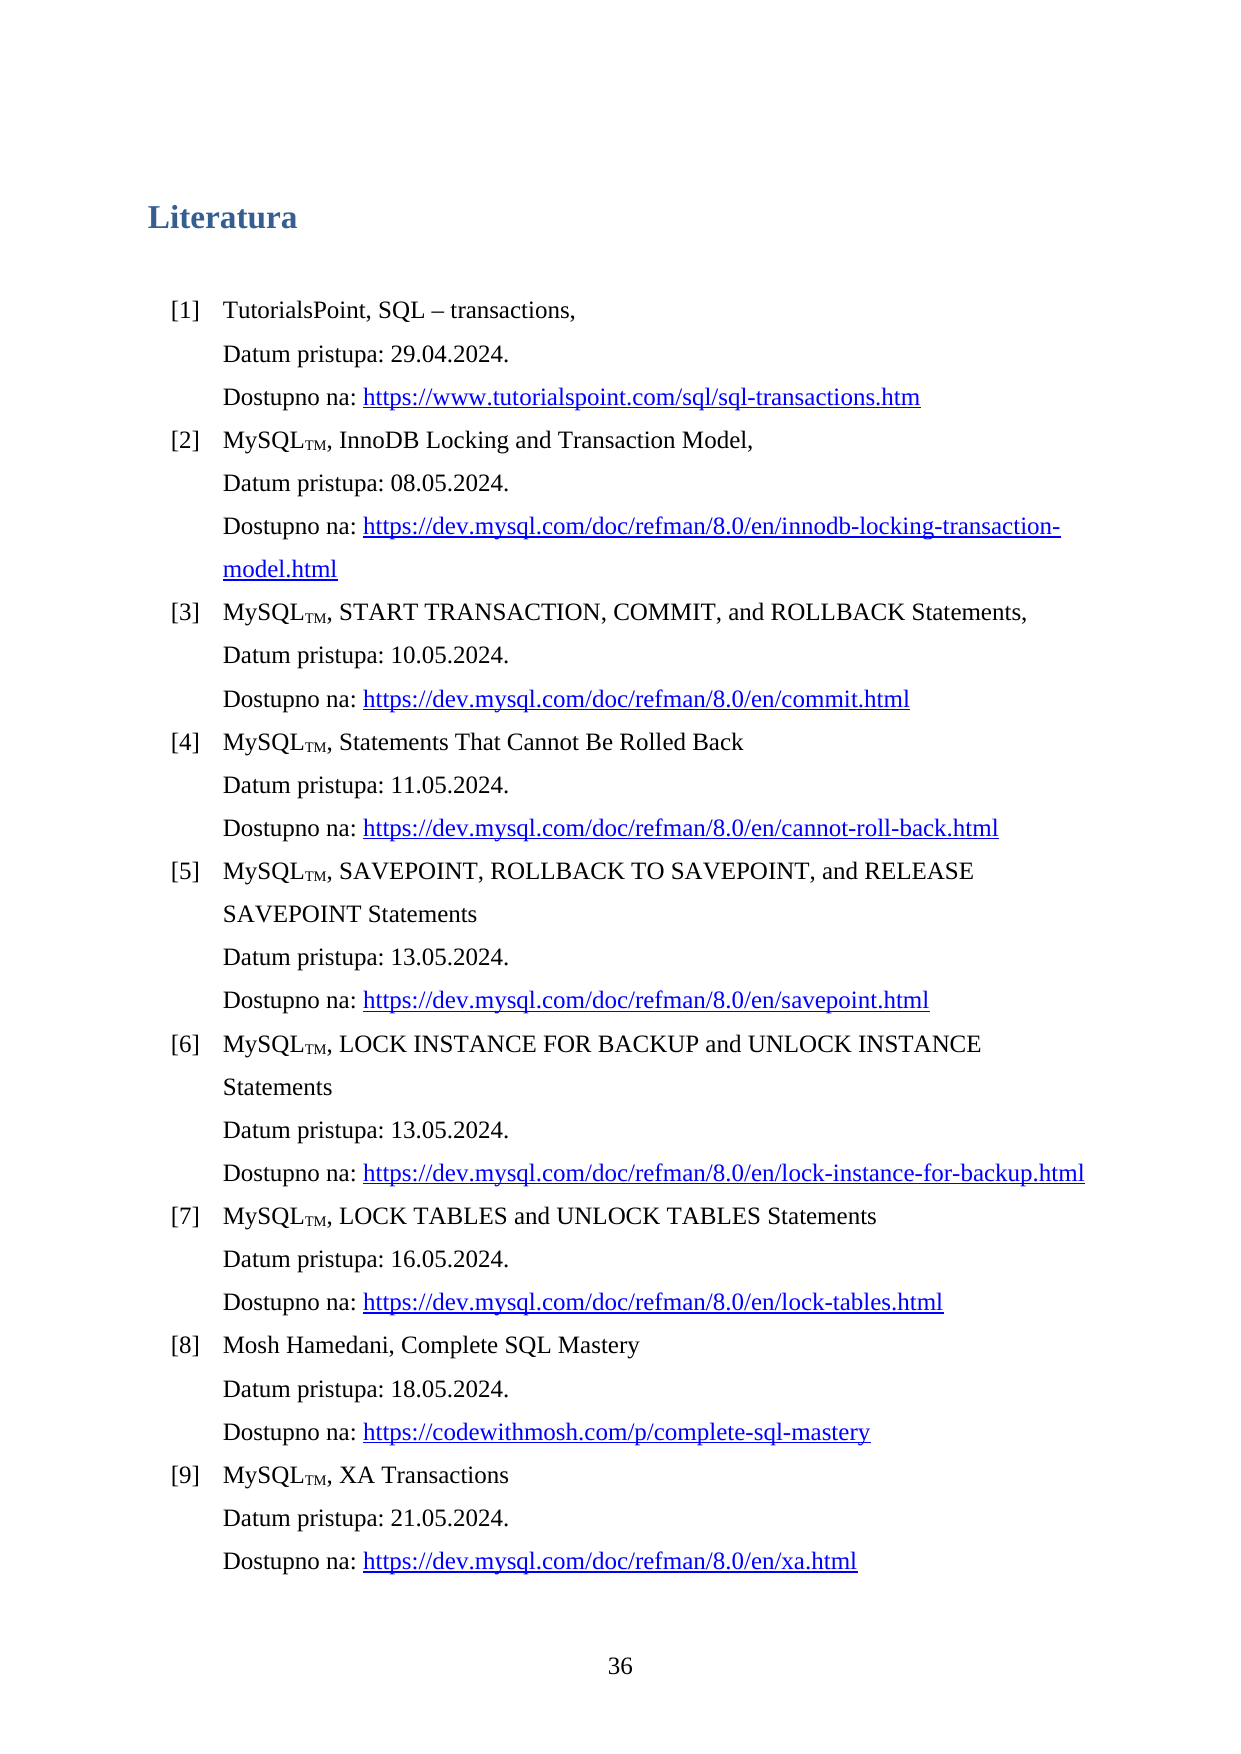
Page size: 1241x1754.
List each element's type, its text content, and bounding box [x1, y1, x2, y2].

list TutorialsPoint, SQL – transactions, Datum pristupa: 29.04.2024. Dostupno na: https://www.tutorialspoint.com/sql/sql-transactions.htm [185, 296, 1093, 411]
list MySQLTM, LOCK TABLES and UNLOCK TABLES Statements Datum pristupa: 16.05.2024. Dostupno na: https://dev.mysql.com/doc/refman/8.0/en/lock-tables.html [185, 1201, 1093, 1316]
list MySQLTM, START TRANSACTION, COMMIT, and ROLLBACK Statements, Datum pristupa: 10.05.2024. Dostupno na: https://dev.mysql.com/doc/refman/8.0/en/commit.html [185, 597, 1093, 712]
list MySQLTM, XA Transactions Datum pristupa: 21.05.2024. Dostupno na: https://dev.mysql.com/doc/refman/8.0/en/xa.html [185, 1460, 1093, 1575]
list MySQLTM, SAVEPOINT, ROLLBACK TO SAVEPOINT, and RELEASE SAVEPOINT Statements Datum pristupa: 13.05.2024. Dostupno na: https://dev.mysql.com/doc/refman/8.0/en/savepoint.html [185, 856, 1093, 1014]
list MySQLTM, LOCK INSTANCE FOR BACKUP and UNLOCK INSTANCE Statements Datum pristupa: 13.05.2024. Dostupno na: https://dev.mysql.com/doc/refman/8.0/en/lock-instance-for-backup.html [185, 1029, 1093, 1187]
list MySQLTM, InnoDB Locking and Transaction Model, Datum pristupa: 08.05.2024. Dostupno na: https://dev.mysql.com/doc/refman/8.0/en/innodb-locking-transaction-model.html [185, 425, 1093, 583]
list Mosh Hamedani, Complete SQL Mastery Datum pristupa: 18.05.2024. Dostupno na: https://codewithmosh.com/p/complete-sql-mastery [185, 1331, 1093, 1446]
list MySQLTM, Statements That Cannot Be Rolled Back Datum pristupa: 11.05.2024. Dostupno na: https://dev.mysql.com/doc/refman/8.0/en/cannot-roll-back.html [185, 727, 1093, 842]
subtitle Literatura [148, 198, 1093, 236]
